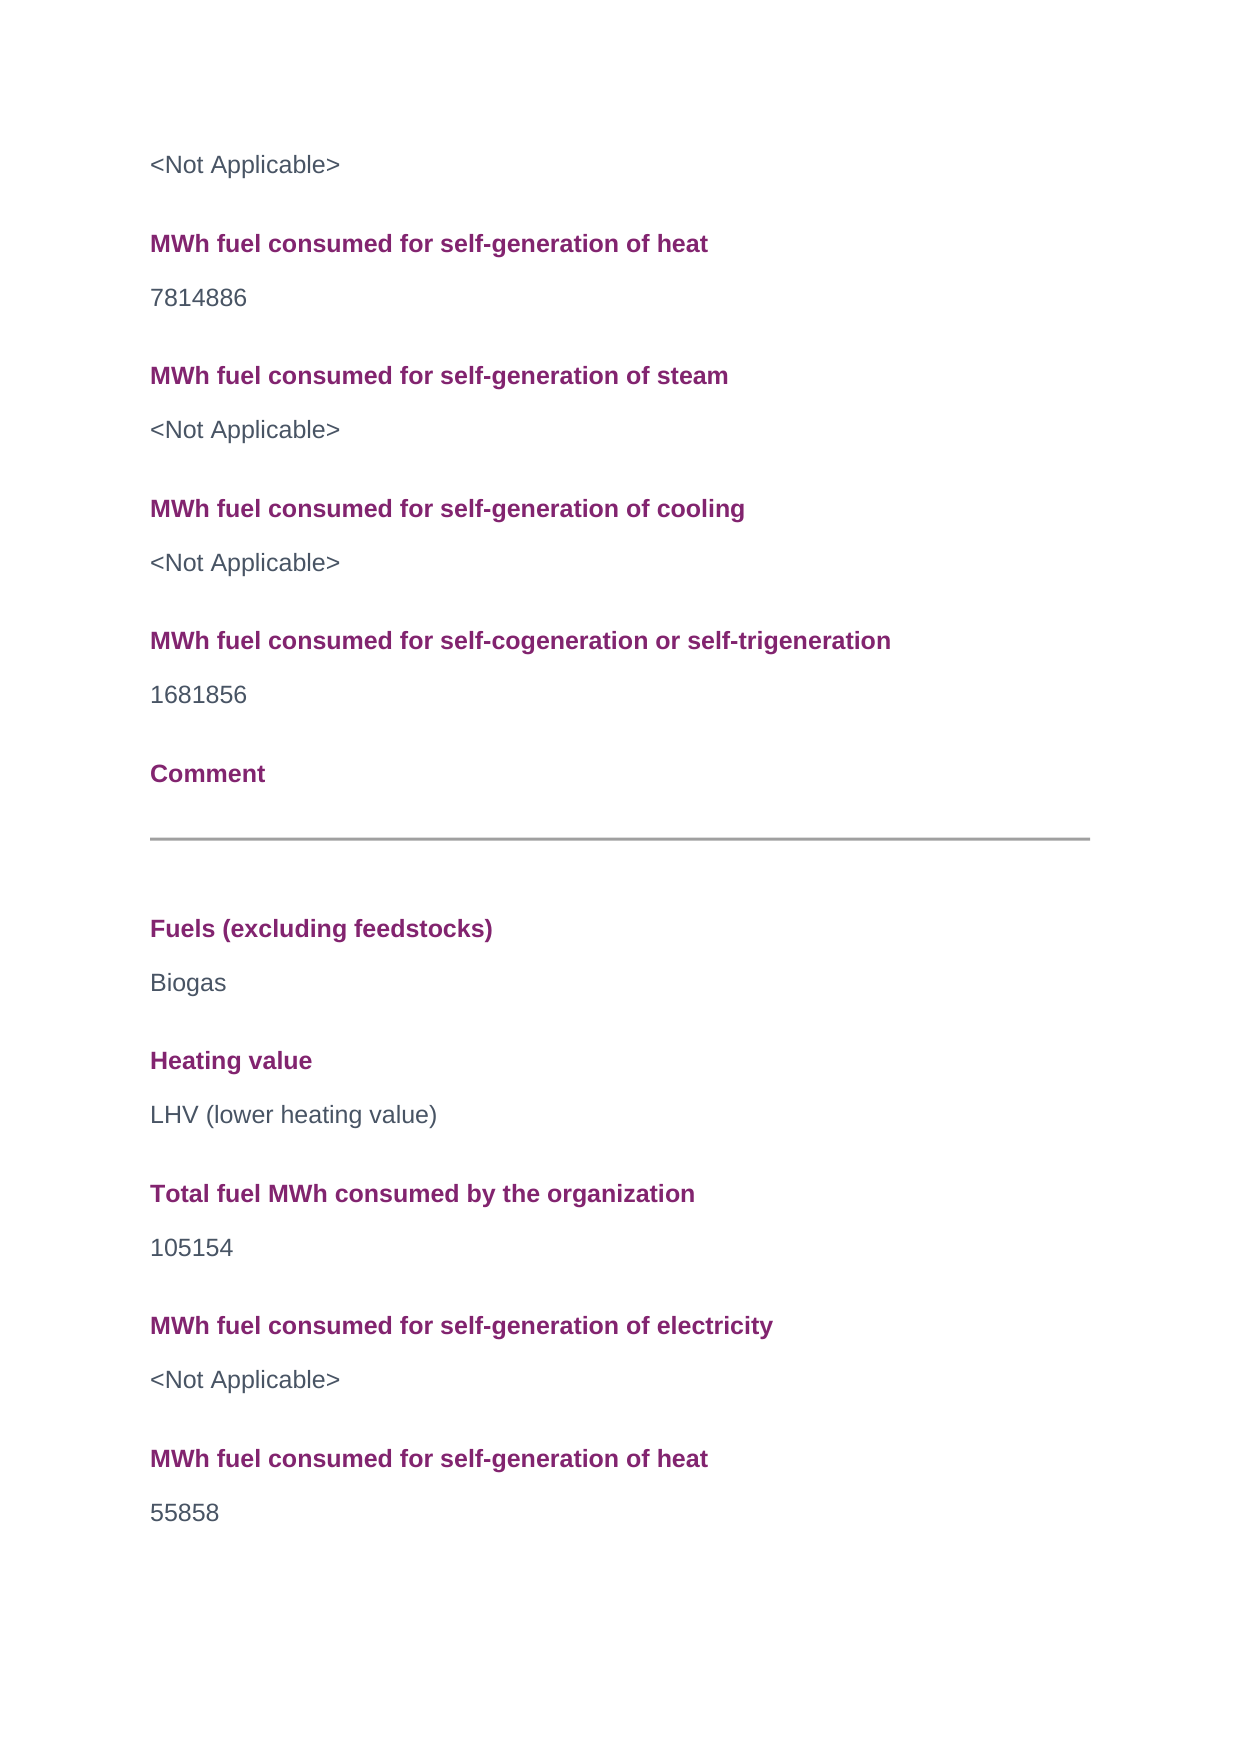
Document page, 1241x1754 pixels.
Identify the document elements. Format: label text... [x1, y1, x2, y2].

text <Not Applicable> [150, 150, 1090, 179]
subtitle MWh fuel consumed for self-generation of steam [150, 361, 1090, 390]
text <Not Applicable> [150, 547, 1090, 576]
subtitle Fuels (excluding feedstocks) [150, 914, 1090, 943]
subtitle Heating value [150, 1046, 1090, 1075]
text LHV (lower heating value) [150, 1100, 1090, 1129]
text 7814886 [150, 282, 1090, 311]
text Biogas [150, 968, 1090, 996]
subtitle MWh fuel consumed for self-generation of heat [150, 229, 1090, 257]
subtitle MWh fuel consumed for self-generation of electricity [150, 1311, 1090, 1340]
subtitle Total fuel MWh consumed by the organization [150, 1179, 1090, 1208]
text <Not Applicable> [150, 415, 1090, 444]
text 55858 [150, 1498, 1090, 1526]
text 105154 [150, 1233, 1090, 1261]
subtitle MWh fuel consumed for self-generation of heat [150, 1444, 1090, 1473]
text <Not Applicable> [150, 1365, 1090, 1394]
subtitle MWh fuel consumed for self-generation of cooling [150, 494, 1090, 522]
subtitle Comment [150, 759, 1090, 787]
subtitle MWh fuel consumed for self-cogeneration or self-trigeneration [150, 626, 1090, 655]
text 1681856 [150, 680, 1090, 709]
